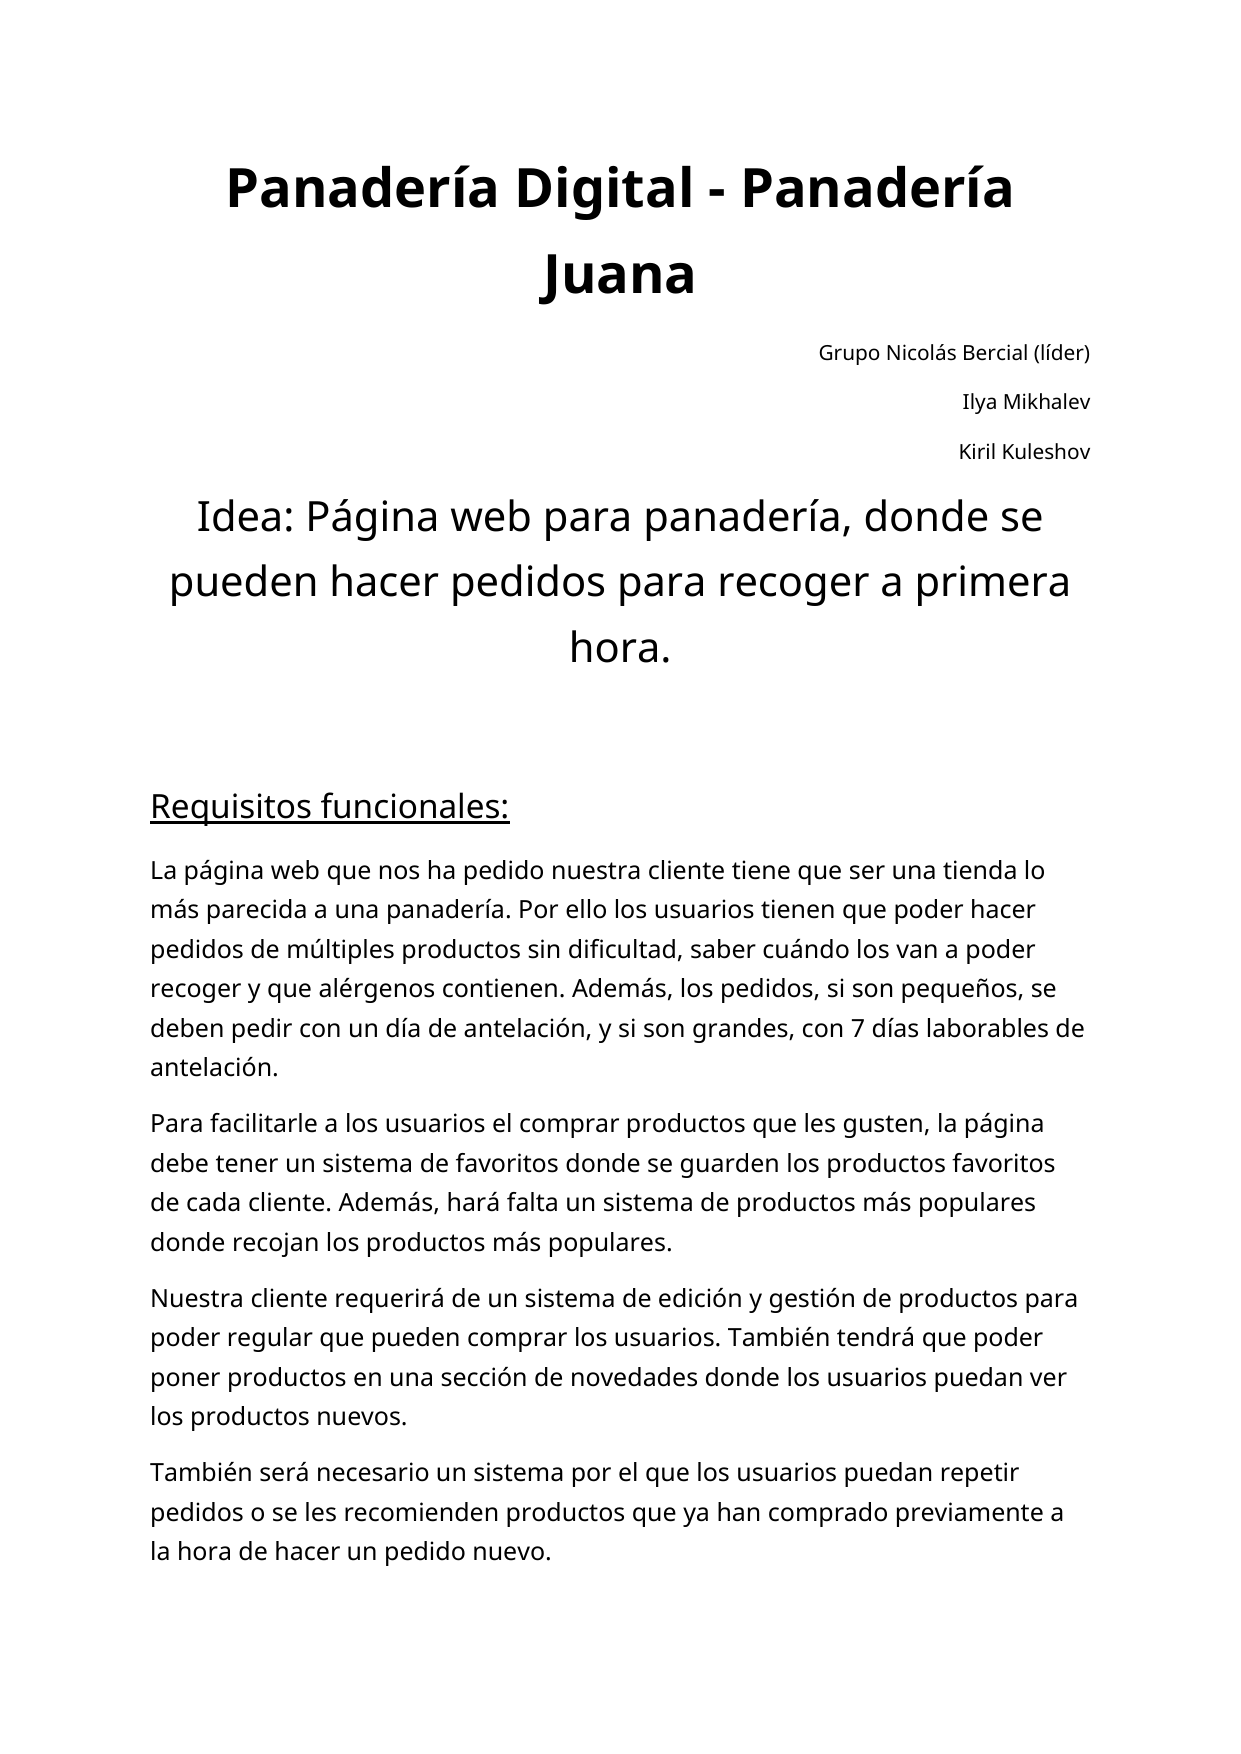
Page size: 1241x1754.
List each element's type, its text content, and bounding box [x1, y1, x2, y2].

text Requisitos funcionales: [150, 783, 1090, 828]
text La página web que nos ha pedido nuestra cliente tiene que ser una tienda lo más parecida a una panadería. Por ello los usuarios tienen que poder hacer pedidos de múltiples productos sin dificultad, saber cuándo los van a poder recoger y que alérgenos contienen. Además, los pedidos, si son pequeños, se deben pedir con un día de antelación, y si son grandes, con 7 días laborables de antelación. [150, 852, 1090, 1084]
text Kiril Kuleshov [150, 437, 1090, 465]
text Para facilitarle a los usuarios el comprar productos que les gusten, la página debe tener un sistema de favoritos donde se guarden los productos favoritos de cada cliente. Además, hará falta un sistema de productos más populares donde recojan los productos más populares. [150, 1106, 1090, 1258]
text También será necesario un sistema por el que los usuarios puedan repetir pedidos o se les recomienden productos que ya han comprado previamente a la hora de hacer un pedido nuevo. [150, 1455, 1090, 1568]
text Nuestra cliente requerirá de un sistema de edición y gestión de productos para poder regular que pueden comprar los usuarios. También tendrá que poder poner productos en una sección de novedades donde los usuarios puedan ver los productos nuevos. [150, 1281, 1090, 1433]
text Ilya Mikhalev [150, 387, 1090, 416]
text Panadería Digital - Panadería Juana [150, 150, 1090, 309]
text Grupo Nicolás Bercial (líder) [150, 338, 1090, 366]
text Idea: Página web para panadería, donde se pueden hacer pedidos para recoger a primera hora. [150, 486, 1090, 675]
